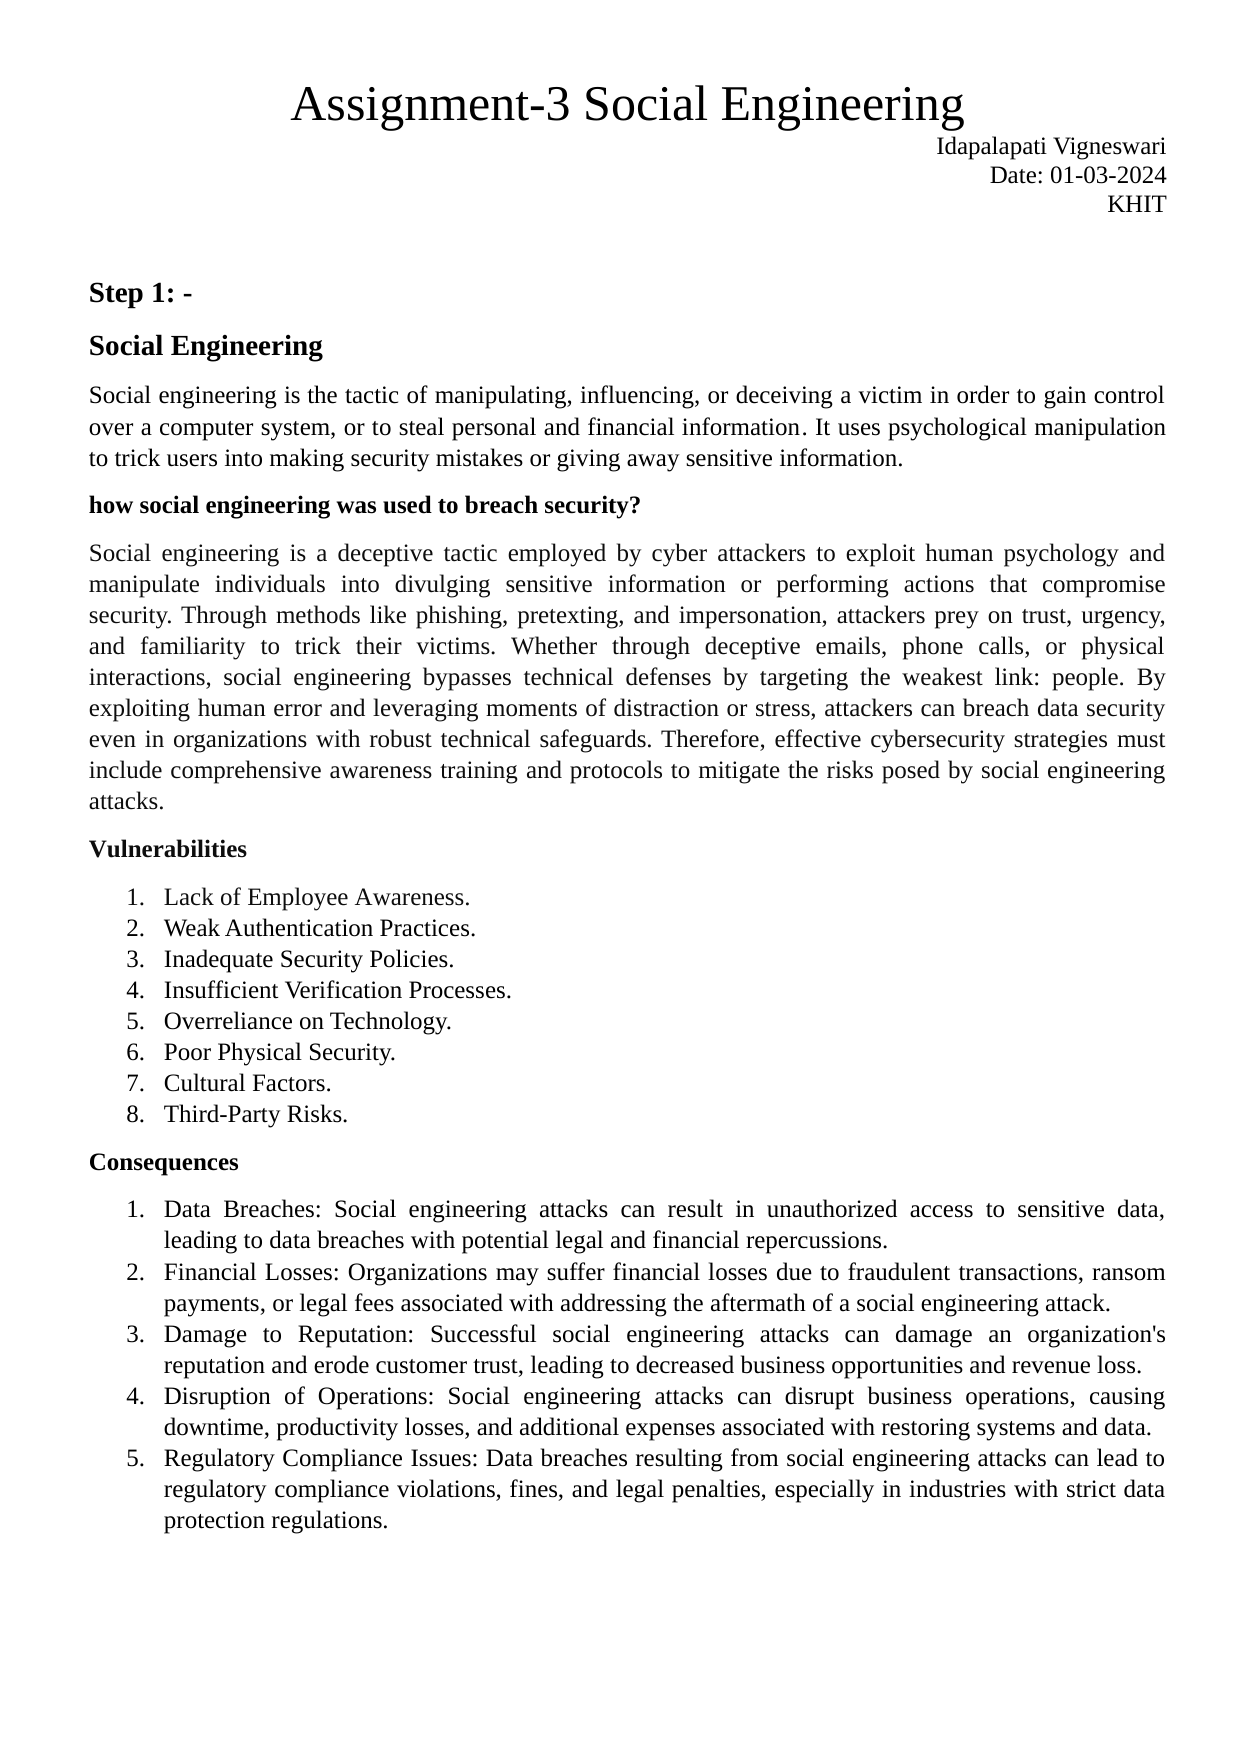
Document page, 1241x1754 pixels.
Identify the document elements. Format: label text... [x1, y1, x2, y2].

list Poor Physical Security. [126, 1037, 1167, 1066]
text Vulnerabilities [89, 834, 1167, 863]
list Regulatory Compliance Issues: Data breaches resulting from social engineering attacks can lead to regulatory compliance violations, fines, and legal penalties, especially in industries with strict data protection regulations. [126, 1443, 1167, 1534]
list Inadequate Security Policies. [126, 944, 1167, 973]
list Financial Losses: Organizations may suffer financial losses due to fraudulent transactions, ransom payments, or legal fees associated with addressing the aftermath of a social engineering attack. [126, 1257, 1167, 1316]
list Insufficient Verification Processes. [126, 975, 1167, 1004]
list Overreliance on Technology. [126, 1006, 1167, 1035]
text Consequences [89, 1147, 1167, 1176]
list Lack of Employee Awareness. [126, 882, 1167, 911]
text Social Engineering [89, 328, 1167, 361]
text Social engineering is the tactic of manipulating, influencing, or deceiving a victim in order to gain control over a computer system, or to steal personal and financial information. It uses psychological manipulation to trick users into making security mistakes or giving away sensitive information. [89, 381, 1167, 471]
list Data Breaches: Social engineering attacks can result in unauthorized access to sensitive data, leading to data breaches with potential legal and financial repercussions. [126, 1194, 1167, 1254]
list Damage to Reputation: Successful social engineering attacks can damage an organization's reputation and erode customer trust, leading to decreased business opportunities and revenue loss. [126, 1319, 1167, 1378]
text Step 1: - [89, 275, 1167, 308]
list Third-Party Risks. [126, 1099, 1167, 1128]
list Disruption of Operations: Social engineering attacks can disrupt business operations, causing downtime, productivity losses, and additional expenses associated with restoring systems and data. [126, 1381, 1167, 1441]
text how social engineering was used to breach security? [89, 490, 1167, 519]
list Weak Authentication Practices. [126, 913, 1167, 942]
list Cultural Factors. [126, 1068, 1167, 1097]
